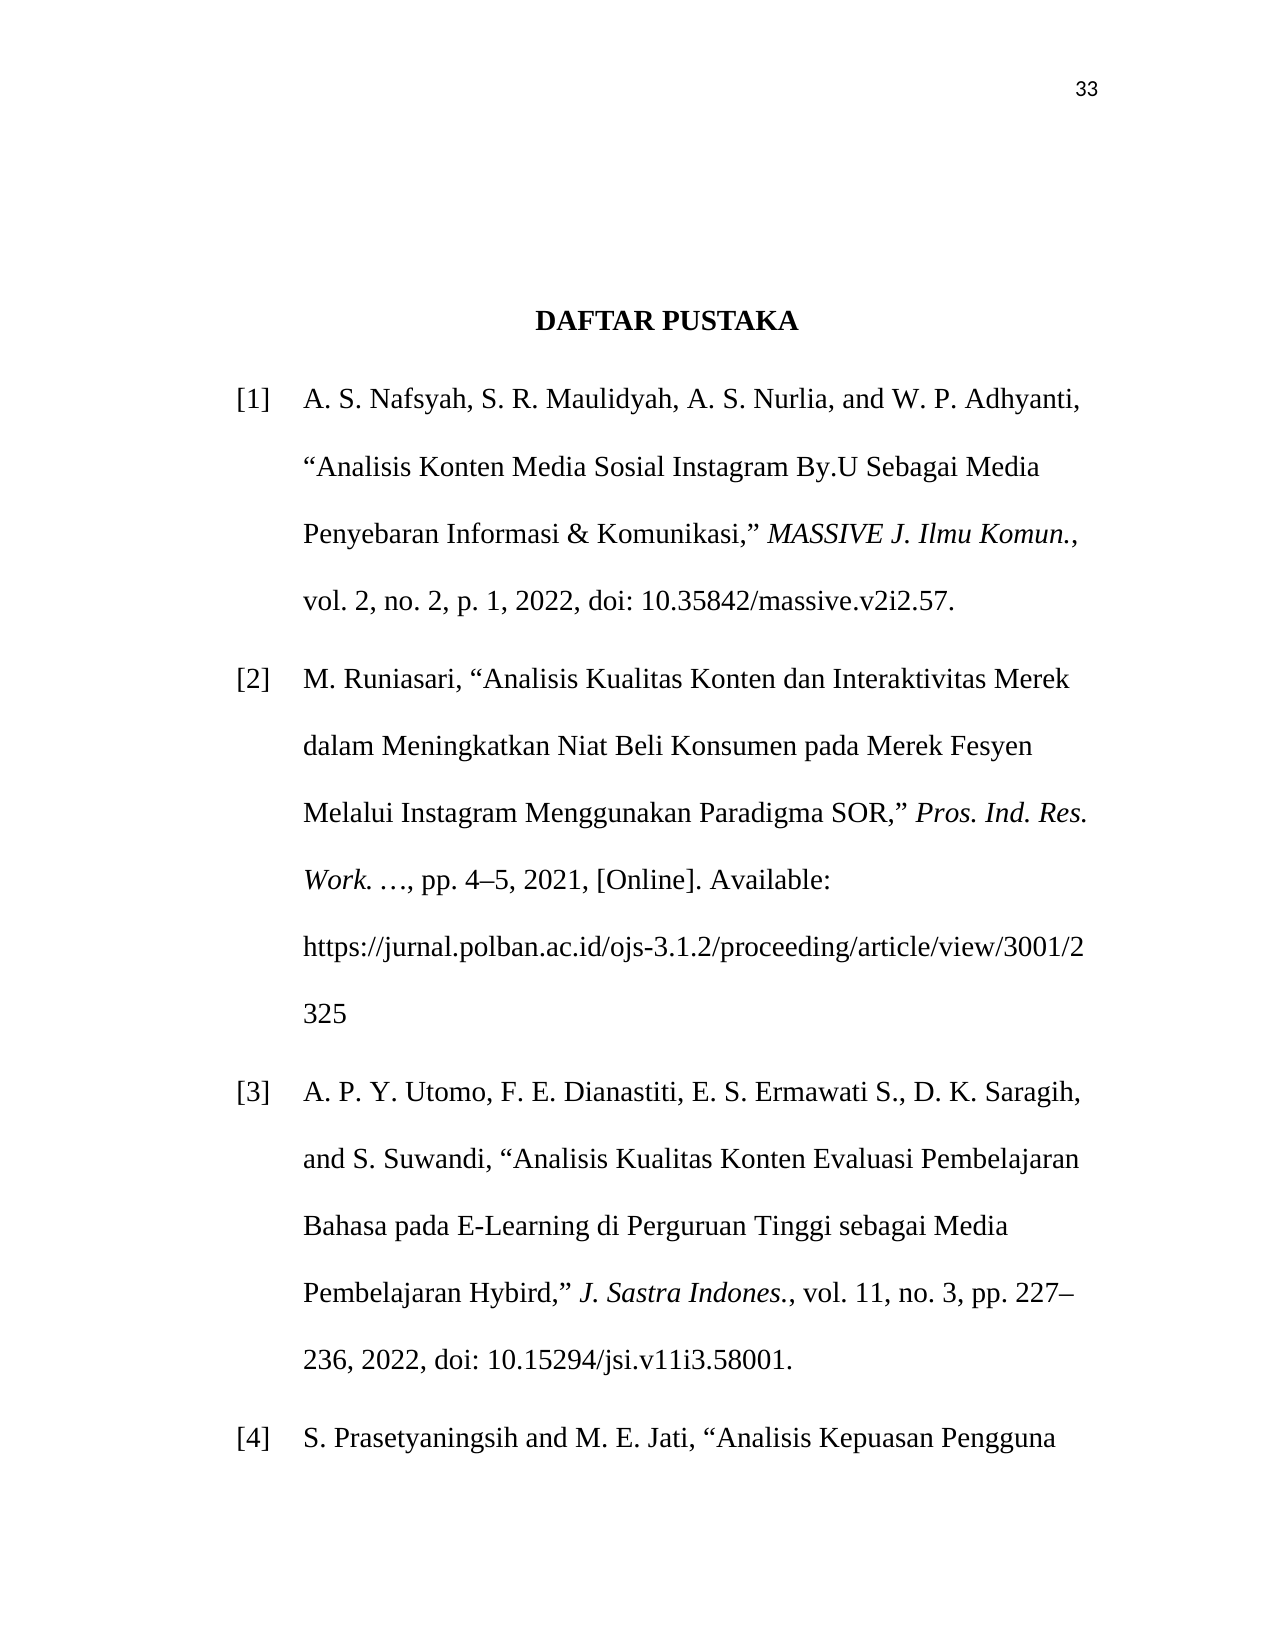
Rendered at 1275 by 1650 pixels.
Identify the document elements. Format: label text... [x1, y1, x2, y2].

text [2] M. Runiasari, “Analisis Kualitas Konten dan Interaktivitas Merek dalam Meningkatkan Niat Beli Konsumen pada Merek Fesyen Melalui Instagram Menggunakan Paradigma SOR,” Pros. Ind. Res. Work. …, pp. 4–5, 2021, [Online]. Available: https://jurnal.polban.ac.id/ojs-3.1.2/proceeding/article/view/3001/2325 [236, 661, 1098, 1030]
text [3] A. P. Y. Utomo, F. E. Dianastiti, E. S. Ermawati S., D. K. Saragih, and S. Suwandi, “Analisis Kualitas Konten Evaluasi Pembelajaran Bahasa pada E-Learning di Perguruan Tinggi sebagai Media Pembelajaran Hybird,” J. Sastra Indones., vol. 11, no. 3, pp. 227–236, 2022, doi: 10.15294/jsi.v11i3.58001. [236, 1074, 1098, 1376]
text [236, 1420, 1098, 1453]
text DAFTAR PUSTAKA [236, 303, 1098, 336]
text [1] A. S. Nafsyah, S. R. Maulidyah, A. S. Nurlia, and W. P. Adhyanti, “Analisis Konten Media Sosial Instagram By.U Sebagai Media Penyebaran Informasi & Komunikasi,” MASSIVE J. Ilmu Komun., vol. 2, no. 2, p. 1, 2022, doi: 10.35842/massive.v2i2.57. [236, 380, 1098, 617]
